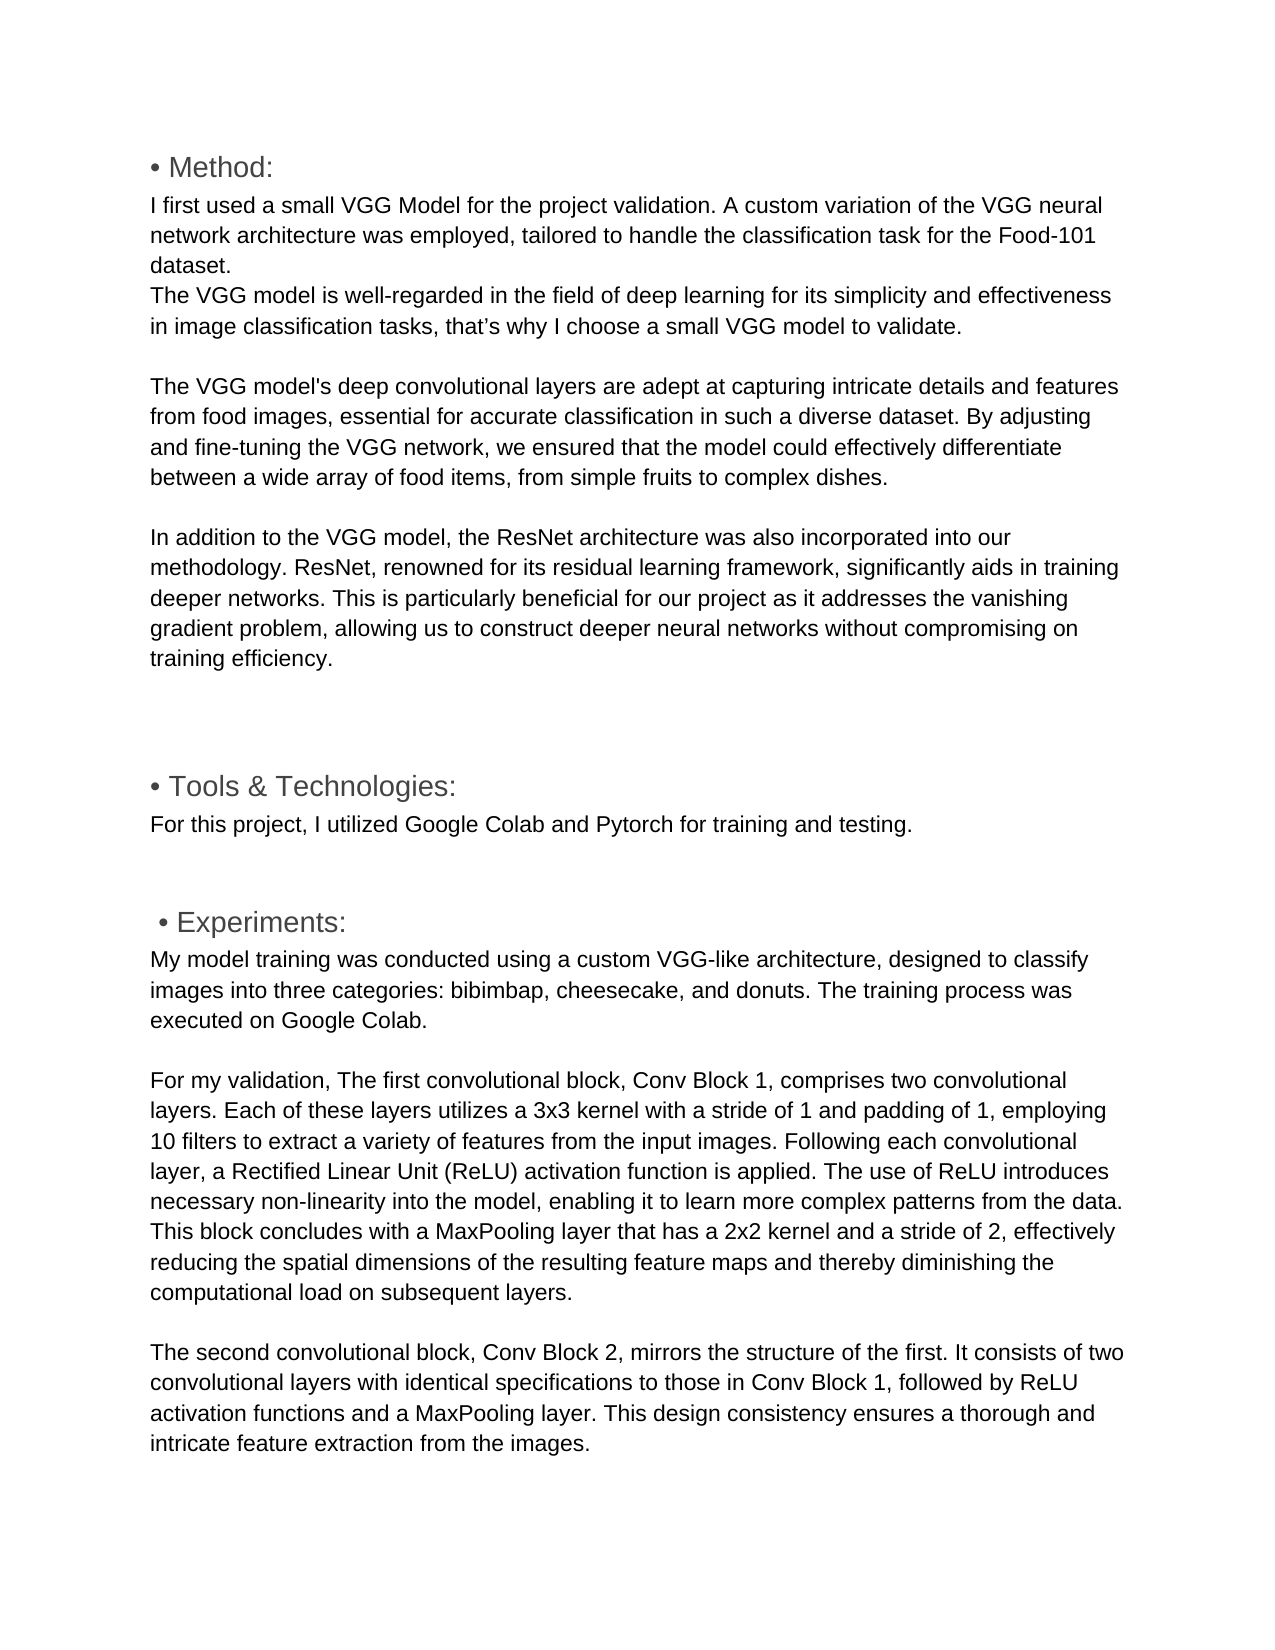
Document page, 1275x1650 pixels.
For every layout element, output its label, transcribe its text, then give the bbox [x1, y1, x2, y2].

subtitle • Method: [150, 150, 1125, 183]
text In addition to the VGG model, the ResNet architecture was also incorporated into our methodology. ResNet, renowned for its residual learning framework, significantly aids in training deeper networks. This is particularly beneficial for our project as it addresses the vanishing gradient problem, allowing us to construct deeper neural networks without compromising on training efficiency. [150, 524, 1125, 671]
text I first used a small VGG Model for the project validation. A custom variation of the VGG neural network architecture was employed, tailored to handle the classification task for the Food-101 dataset. [150, 192, 1125, 279]
text The VGG model's deep convolutional layers are adept at capturing intricate details and features from food images, essential for accurate classification in such a diverse dataset. By adjusting and fine-tuning the VGG network, we ensured that the model could effectively differentiate between a wide array of food items, from simple fruits to complex dishes. [150, 373, 1125, 490]
text For my validation, The first convolutional block, Conv Block 1, comprises two convolutional layers. Each of these layers utilizes a 3x3 kernel with a stride of 1 and padding of 1, employing 10 filters to extract a variety of features from the input images. Following each convolutional layer, a Rectified Linear Unit (ReLU) activation function is applied. The use of ReLU introduces necessary non-linearity into the model, enabling it to learn more complex patterns from the data. This block concludes with a MaxPooling layer that has a 2x2 kernel and a stride of 2, effectively reducing the spatial dimensions of the resulting feature maps and thereby diminishing the computational load on subsequent layers. [150, 1067, 1125, 1305]
subtitle • Tools & Technologies: [150, 769, 1125, 802]
text The VGG model is well-regarded in the field of deep learning for its simplicity and effectiveness in image classification tasks, that’s why I choose a small VGG model to validate. [150, 282, 1125, 339]
text For this project, I utilized Google Colab and Pytorch for training and testing. [150, 811, 1125, 837]
text My model training was conducted using a custom VGG-like architecture, designed to classify images into three categories: bibimbap, cheesecake, and donuts. The training process was executed on Google Colab. [150, 946, 1125, 1033]
subtitle • Experiments: [150, 904, 1125, 938]
text The second convolutional block, Conv Block 2, mirrors the structure of the first. It consists of two convolutional layers with identical specifications to those in Conv Block 1, followed by ReLU activation functions and a MaxPooling layer. This design consistency ensures a thorough and intricate feature extraction from the images. [150, 1339, 1125, 1456]
